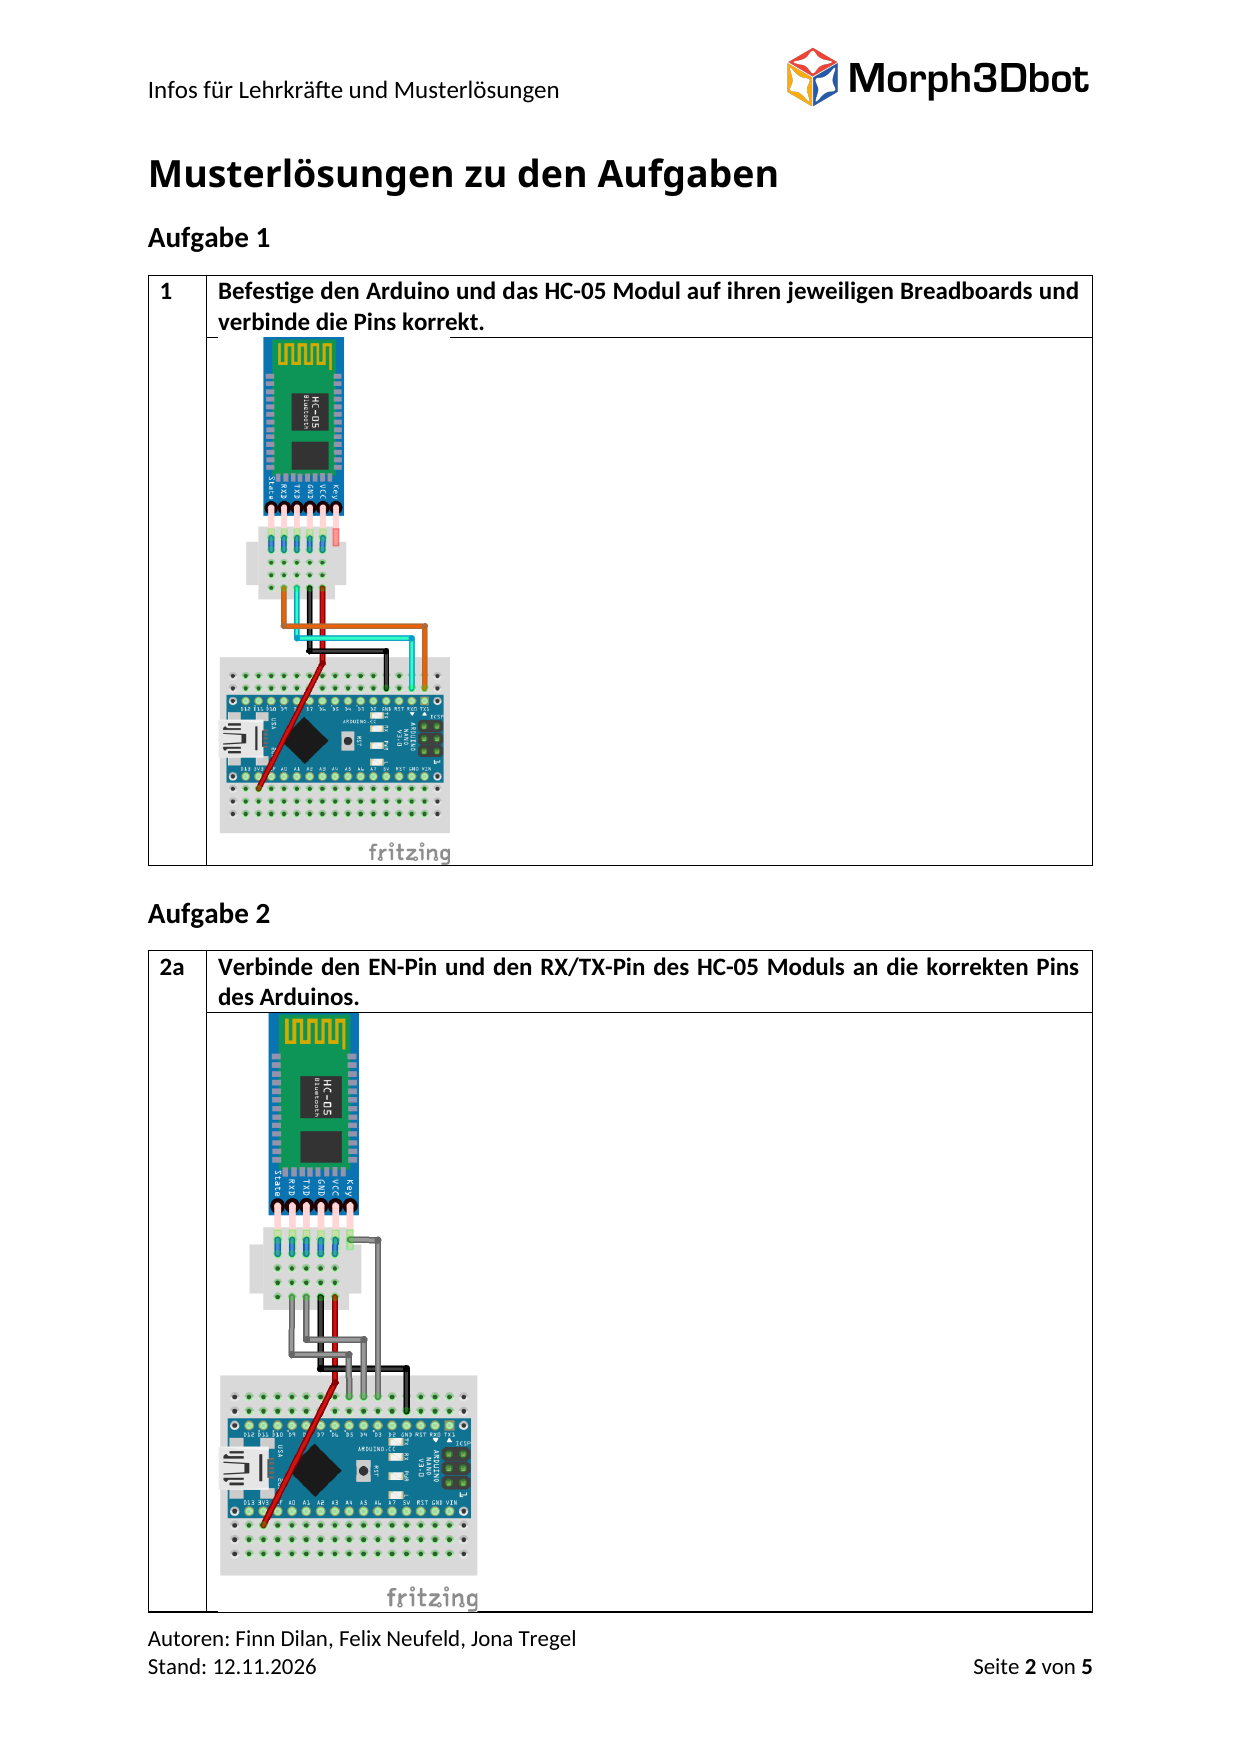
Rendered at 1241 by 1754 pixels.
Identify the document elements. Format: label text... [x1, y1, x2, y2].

text Musterlösungen zu den Aufgaben [148, 148, 1093, 199]
picture [217, 1013, 478, 1612]
table_header Verbinde den EN-Pin und den RX/TX-Pin des HC-05 Moduls an die korrekten Pins des Arduinos. [207, 951, 1092, 1012]
table_cell [207, 1013, 217, 1611]
picture [783, 47, 1093, 107]
picture [217, 337, 450, 865]
table_header 2a [149, 951, 206, 1611]
table_header Befestige den Arduino und das HC-05 Modul auf ihren jeweiligen Breadboards und verbinde die Pins korrekt. [207, 276, 1092, 337]
text Aufgabe 2 [148, 895, 1093, 930]
table_cell [450, 338, 1092, 864]
text Aufgabe 1 [148, 219, 1093, 255]
table_cell [207, 338, 217, 864]
table_cell [478, 1013, 1092, 1611]
table_header 1 [149, 276, 206, 864]
